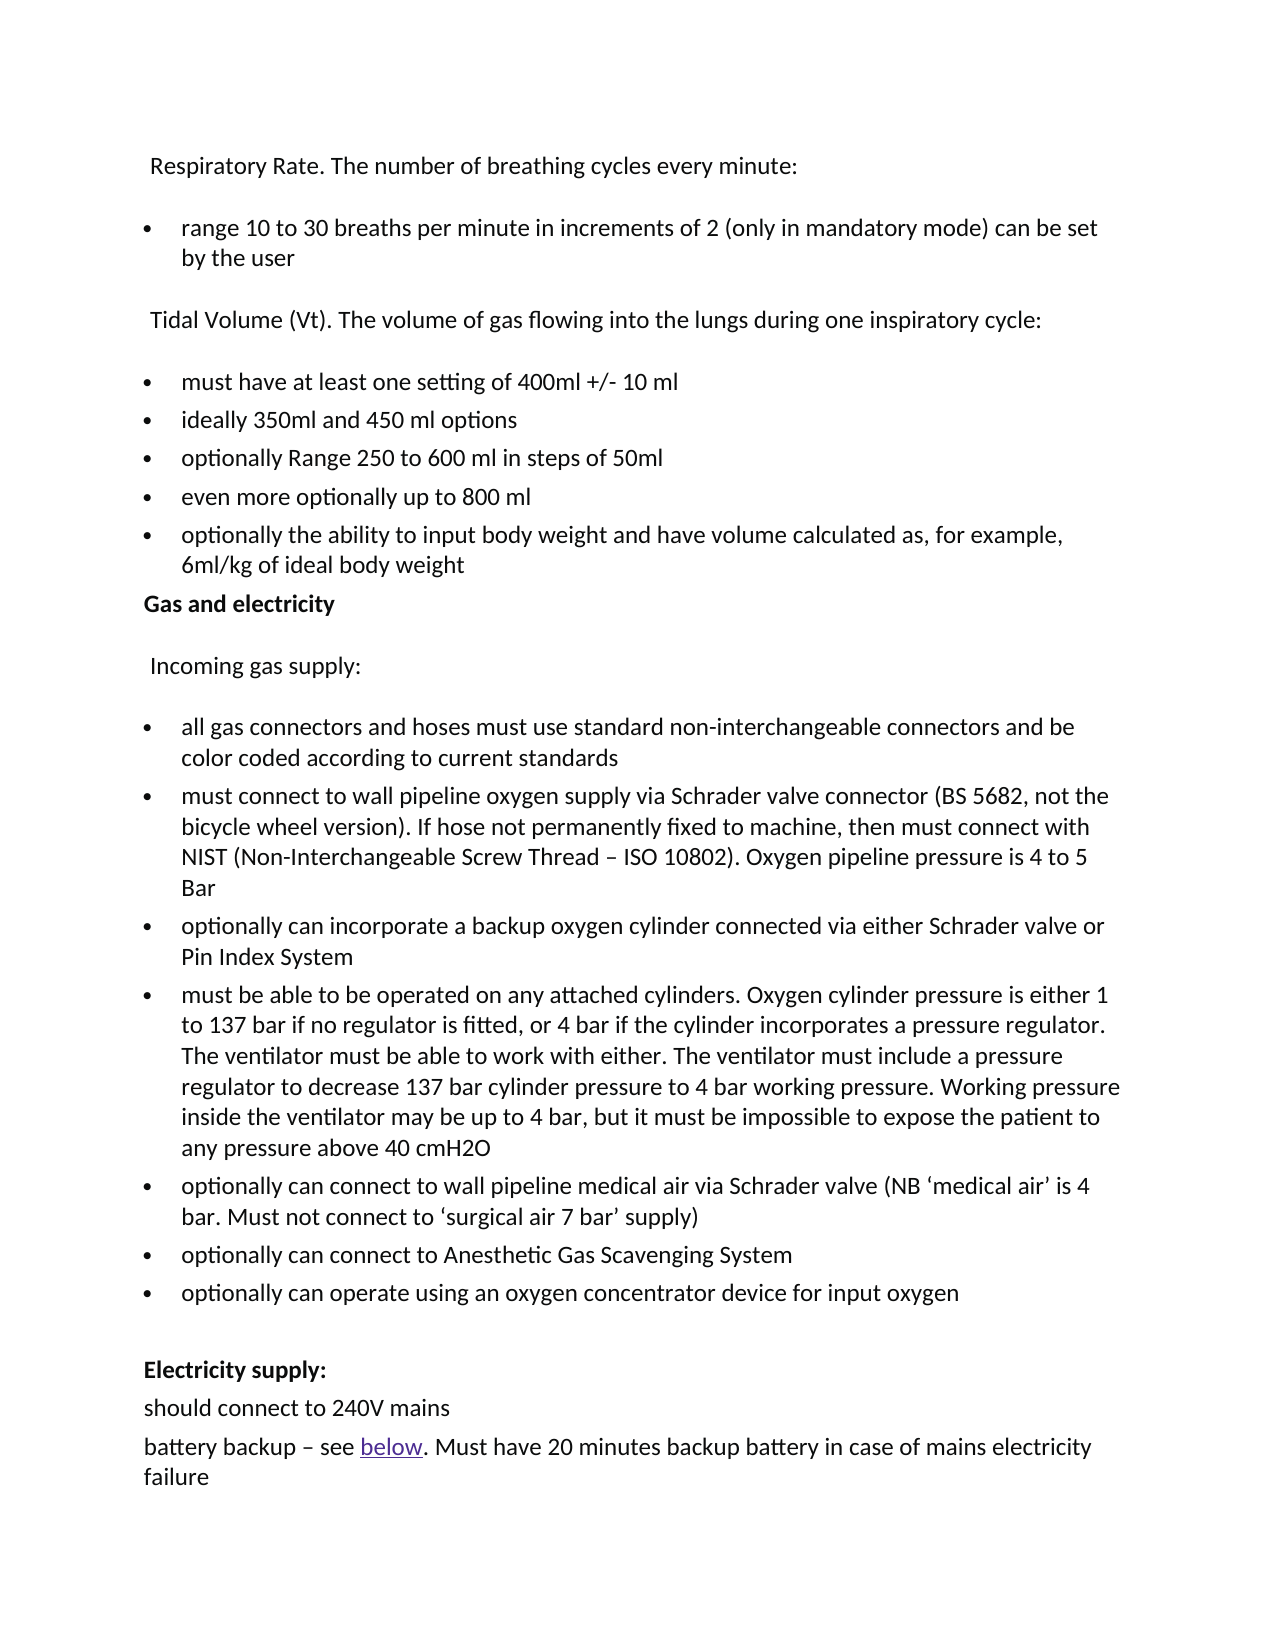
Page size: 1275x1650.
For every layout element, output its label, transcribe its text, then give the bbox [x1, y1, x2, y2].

text Incoming gas supply: [150, 650, 1125, 680]
list even more optionally up to 800 ml [144, 481, 1125, 511]
list ideally 350ml and 450 ml options [144, 404, 1125, 435]
text battery backup – see below. Must have 20 minutes backup battery in case of mains electricity failure [144, 1431, 1125, 1492]
text Respiratory Rate. The number of breathing cycles every minute: [150, 150, 1125, 181]
list must have at least one setting of 400ml +/- 10 ml [144, 366, 1125, 396]
text should connect to 240V mains [144, 1392, 1125, 1423]
list optionally the ability to input body weight and have volume calculated as, for example, 6ml/kg of ideal body weight [144, 519, 1125, 580]
list range 10 to 30 breaths per minute in increments of 2 (only in mandatory mode) can be set by the user [144, 212, 1125, 273]
list must connect to wall pipeline oxygen supply via Schrader valve connector (BS 5682, not the bicycle wheel version). If hose not permanently fixed to machine, then must connect with NIST (Non-Interchangeable Screw Thread – ISO 10802). Oxygen pipeline pressure is 4 to 5 Bar [144, 780, 1125, 902]
text Gas and electricity [144, 588, 1125, 618]
list optionally can connect to Anesthetic Gas Scavenging System [144, 1239, 1125, 1269]
list optionally Range 250 to 600 ml in steps of 50ml [144, 442, 1125, 473]
list optionally can operate using an oxygen concentrator device for input oxygen [144, 1277, 1125, 1308]
list all gas connectors and hoses must use standard non-interchangeable connectors and be color coded according to current standards [144, 712, 1125, 773]
list optionally can incorporate a backup oxygen cylinder connected via either Schrader valve or Pin Index System [144, 910, 1125, 971]
text Tidal Volume (Vt). The volume of gas flowing into the lungs during one inspiratory cycle: [150, 304, 1125, 334]
list must be able to be operated on any attached cylinders. Oxygen cylinder pressure is either 1 to 137 bar if no regulator is fitted, or 4 bar if the cylinder incorporates a pressure regulator. The ventilator must be able to work with either. The ventilator must include a pressure regulator to decrease 137 bar cylinder pressure to 4 bar working pressure. Working pressure inside the ventilator may be up to 4 bar, but it must be impossible to expose the patient to any pressure above 40 cmH2O [144, 979, 1125, 1162]
text Electricity supply: [144, 1354, 1125, 1384]
list optionally can connect to wall pipeline medical air via Schrader valve (NB ‘medical air’ is 4 bar. Must not connect to ‘surgical air 7 bar’ supply) [144, 1170, 1125, 1231]
